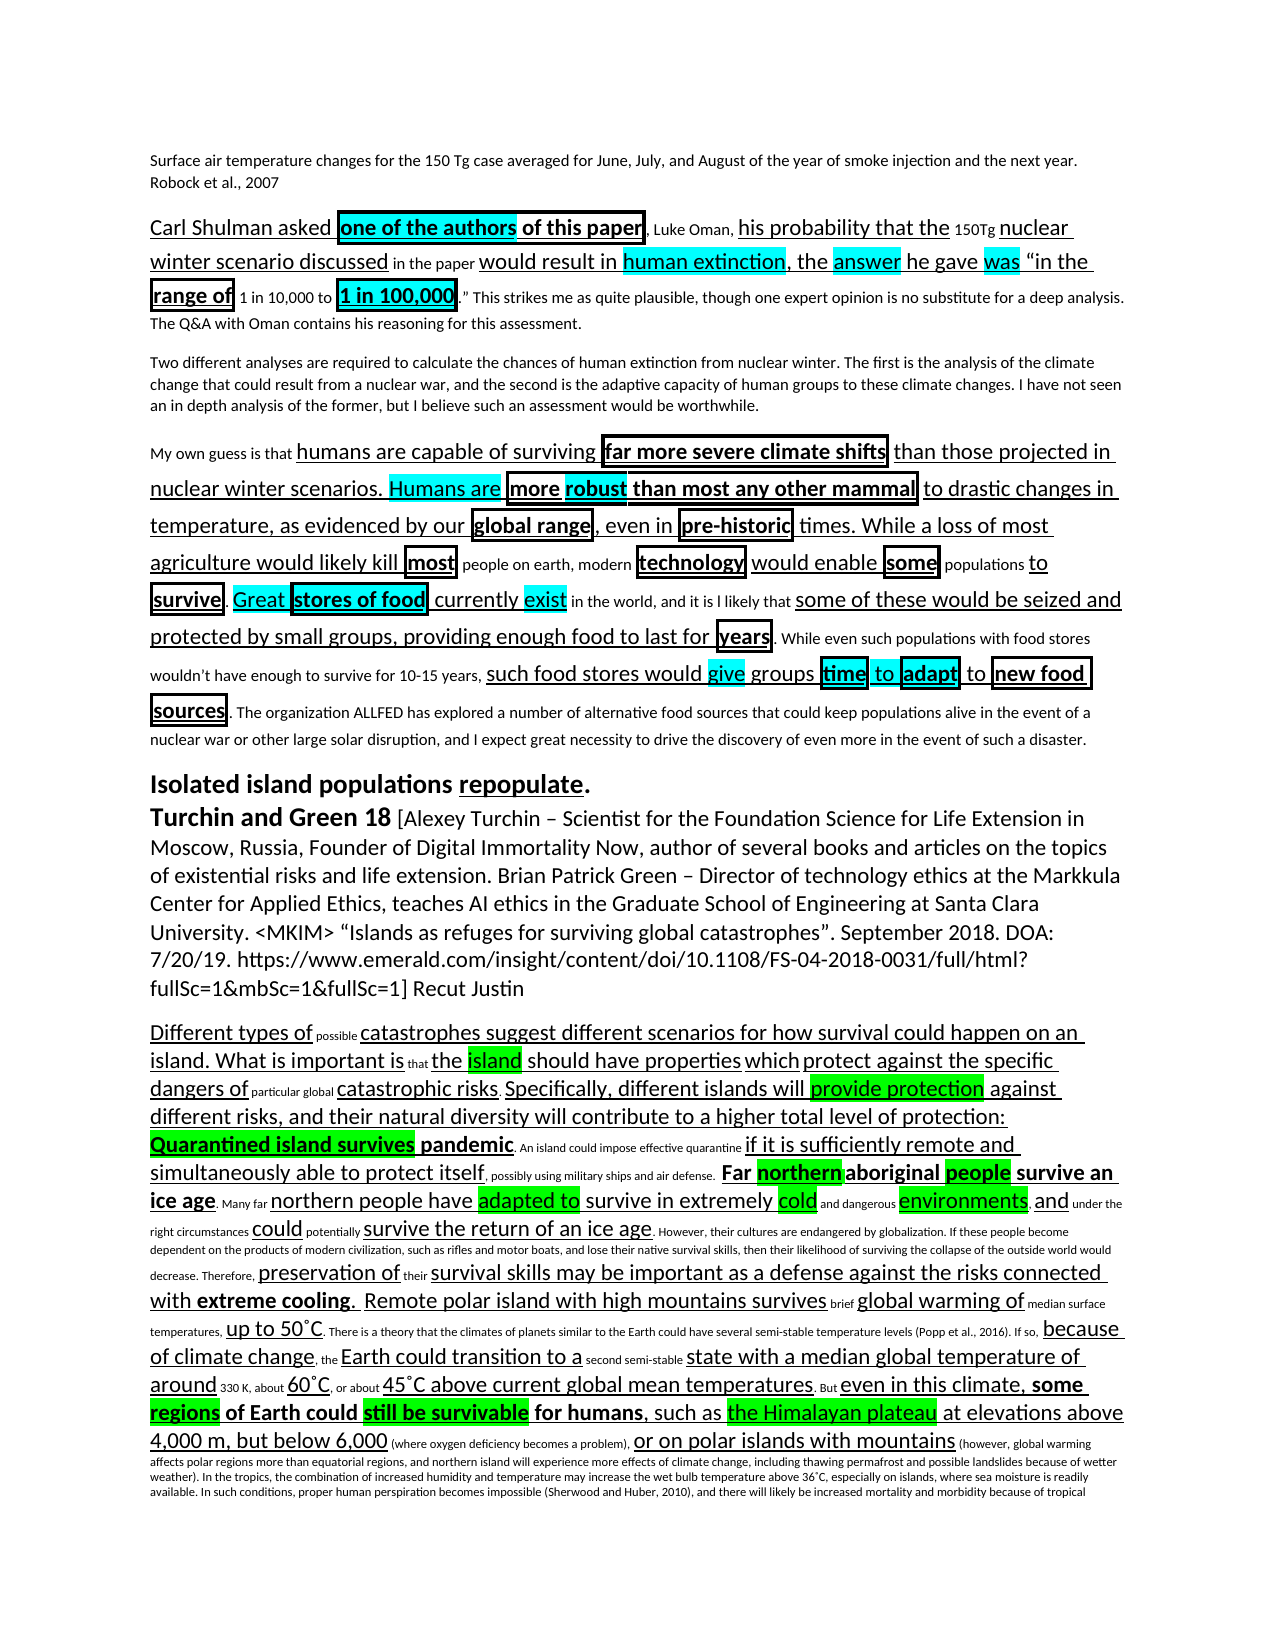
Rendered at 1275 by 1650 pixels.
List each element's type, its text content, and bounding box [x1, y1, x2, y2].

text Surface air temperature changes for the 150 Tg case averaged for June, July, and August of the year of smoke injection and the next year. Robock et al., 2007 [150, 150, 1125, 192]
text Isolated island populations repopulate. [150, 767, 1125, 801]
text My own guess is that humans are capable of surviving far more severe climate shifts than those projected in nuclear winter scenarios. Humans are more robust than most any other mammal to drastic changes in temperature, as evidenced by our global range, even in pre-historic times. While a loss of most agriculture would likely kill most people on earth, modern technology would enable some populations to survive. Great stores of food currently exist in the world, and it is l likely that some of these would be seized and protected by small groups, providing enough food to last for years. While even such populations with food stores wouldn’t have enough to survive for 10-15 years, such food stores would give groups time to adapt to new food sources. The organization ALLFED has explored a number of alternative food sources that could keep populations alive in the event of a nuclear war or other large solar disruption, and I expect great necessity to drive the discovery of even more in the event of such a disaster. [150, 434, 1125, 749]
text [150, 1018, 1125, 1500]
text Turchin and Green 18 [Alexey Turchin – Scientist for the Foundation Science for Life Extension in Moscow, Russia, Founder of Digital Immortality Now, author of several books and articles on the topics of existential risks and life extension. Brian Patrick Green – Director of technology ethics at the Markkula Center for Applied Ethics, teaches AI ethics in the Graduate School of Engineering at Santa Clara University. <MKIM> “Islands as refuges for surviving global catastrophes”. September 2018. DOA: 7/20/19. https://www.emerald.com/insight/content/doi/10.1108/FS-04-2018-0031/full/html?fullSc=1&mbSc=1&fullSc=1] Recut Justin [150, 801, 1125, 1002]
text Carl Shulman asked one of the authors of this paper, Luke Oman, his probability that the 150Tg nuclear winter scenario discussed in the paper would result in human extinction, the answer he gave was “in the range of 1 in 10,000 to 1 in 100,000.” This strikes me as quite plausible, though one expert opinion is no substitute for a deep analysis. The Q&A with Oman contains his reasoning for this assessment. [150, 210, 1125, 334]
text Two different analyses are required to calculate the chances of human extinction from nuclear winter. The first is the analysis of the climate change that could result from a nuclear war, and the second is the adaptive capacity of human groups to these climate changes. I have not seen an in depth analysis of the former, but I believe such an assessment would be worthwhile. [150, 352, 1125, 416]
